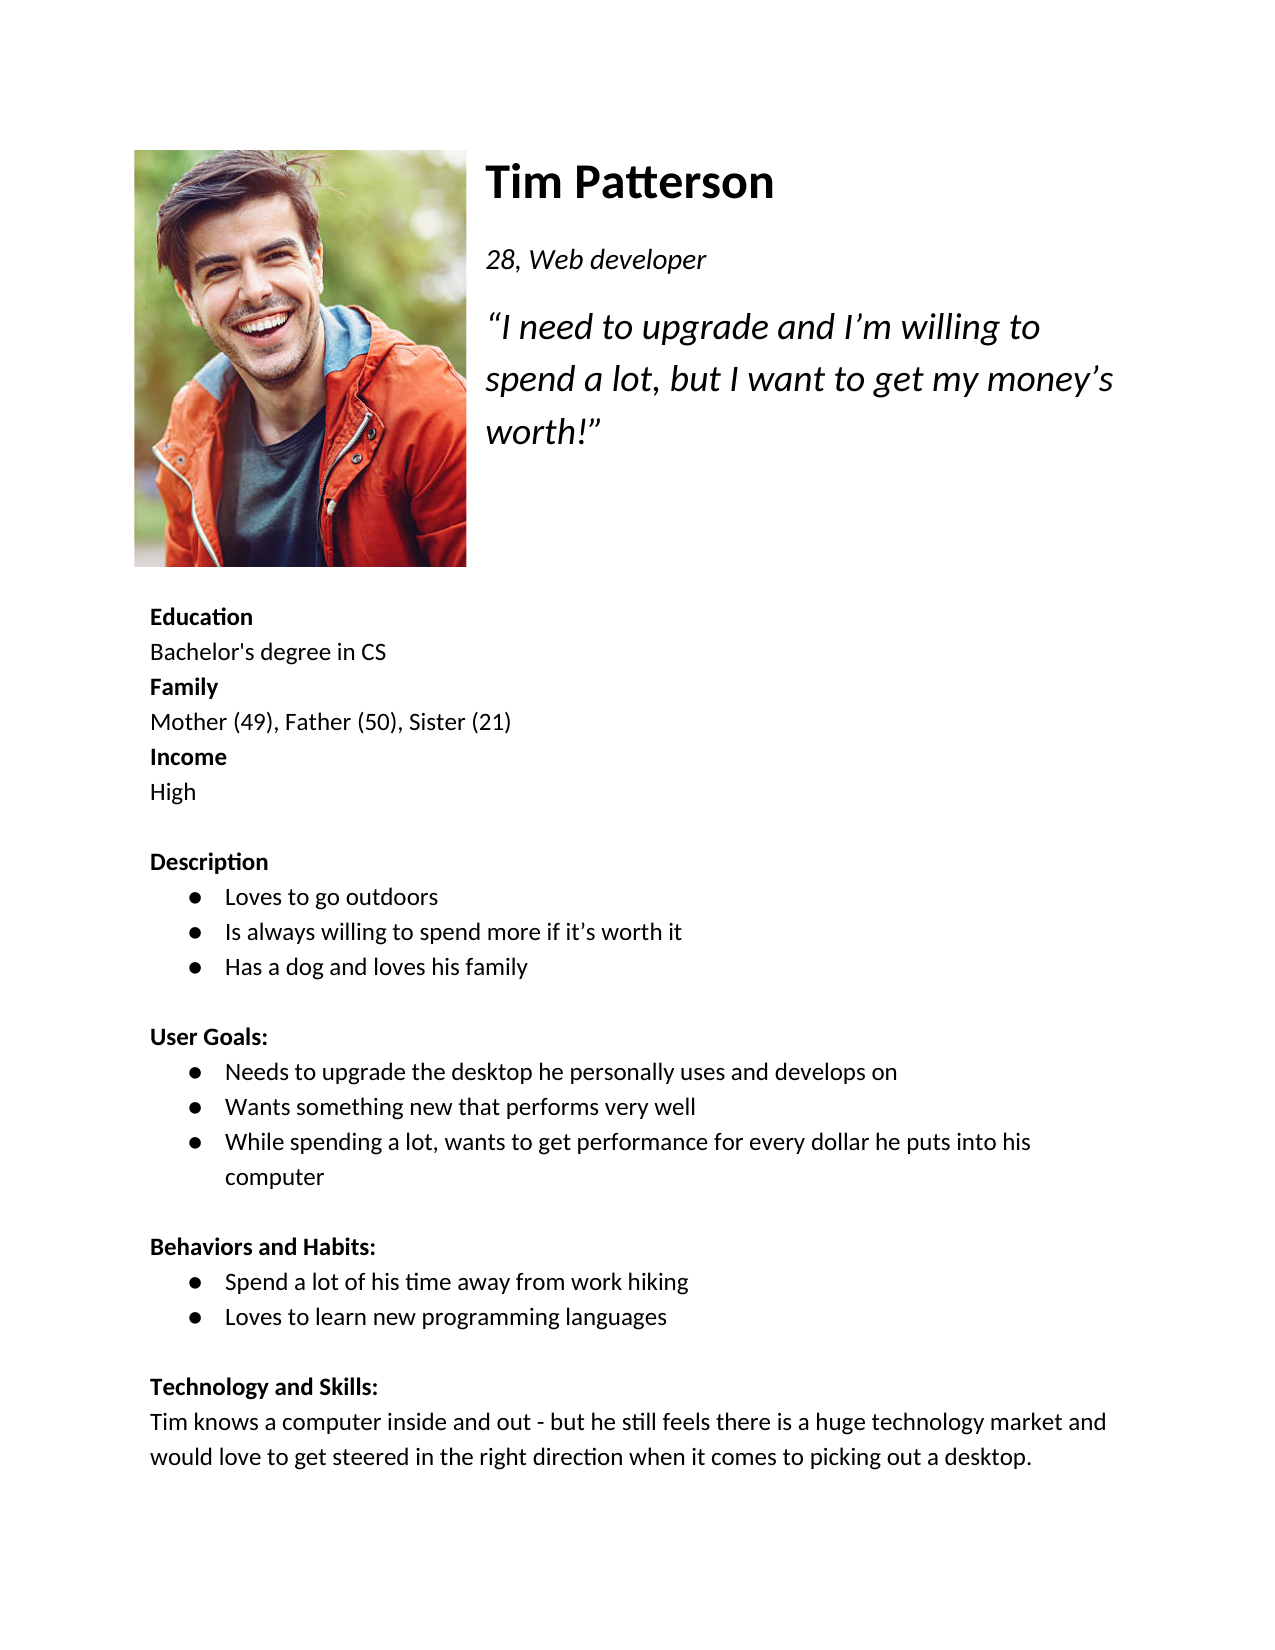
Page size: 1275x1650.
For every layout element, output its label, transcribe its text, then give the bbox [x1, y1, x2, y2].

list While spending a lot, wants to get performance for every dollar he puts into his computer [187, 1126, 1125, 1191]
list Loves to go outdoors [187, 881, 1125, 911]
list Has a dog and loves his family [187, 951, 1125, 981]
text “I need to upgrade and I’m willing to spend a lot, but I want to get my money’s worth!” [467, 303, 1125, 454]
picture [134, 150, 467, 567]
text Technology and Skills: [150, 1371, 1125, 1401]
text High [150, 776, 1125, 806]
list Spend a lot of his time away from work hiking [187, 1266, 1125, 1296]
text Family [150, 671, 1125, 701]
text Income [150, 741, 1125, 771]
text 28, Web developer [467, 241, 1125, 277]
list Wants something new that performs very well [187, 1091, 1125, 1121]
text User Goals: [150, 1021, 1125, 1051]
text Tim knows a computer inside and out - but he still feels there is a huge technology market and would love to get steered in the right direction when it comes to picking out a desktop. [150, 1406, 1125, 1471]
text Tim Patterson [467, 150, 1125, 211]
list Is always willing to spend more if it’s worth it [187, 916, 1125, 946]
text Mother (49), Father (50), Sister (21) [150, 706, 1125, 736]
text Description [150, 846, 1125, 876]
text Education [150, 601, 1125, 631]
list Loves to learn new programming languages [187, 1301, 1125, 1331]
text Behaviors and Habits: [150, 1231, 1125, 1261]
text Bachelor's degree in CS [150, 636, 1125, 666]
list Needs to upgrade the desktop he personally uses and develops on [187, 1056, 1125, 1086]
